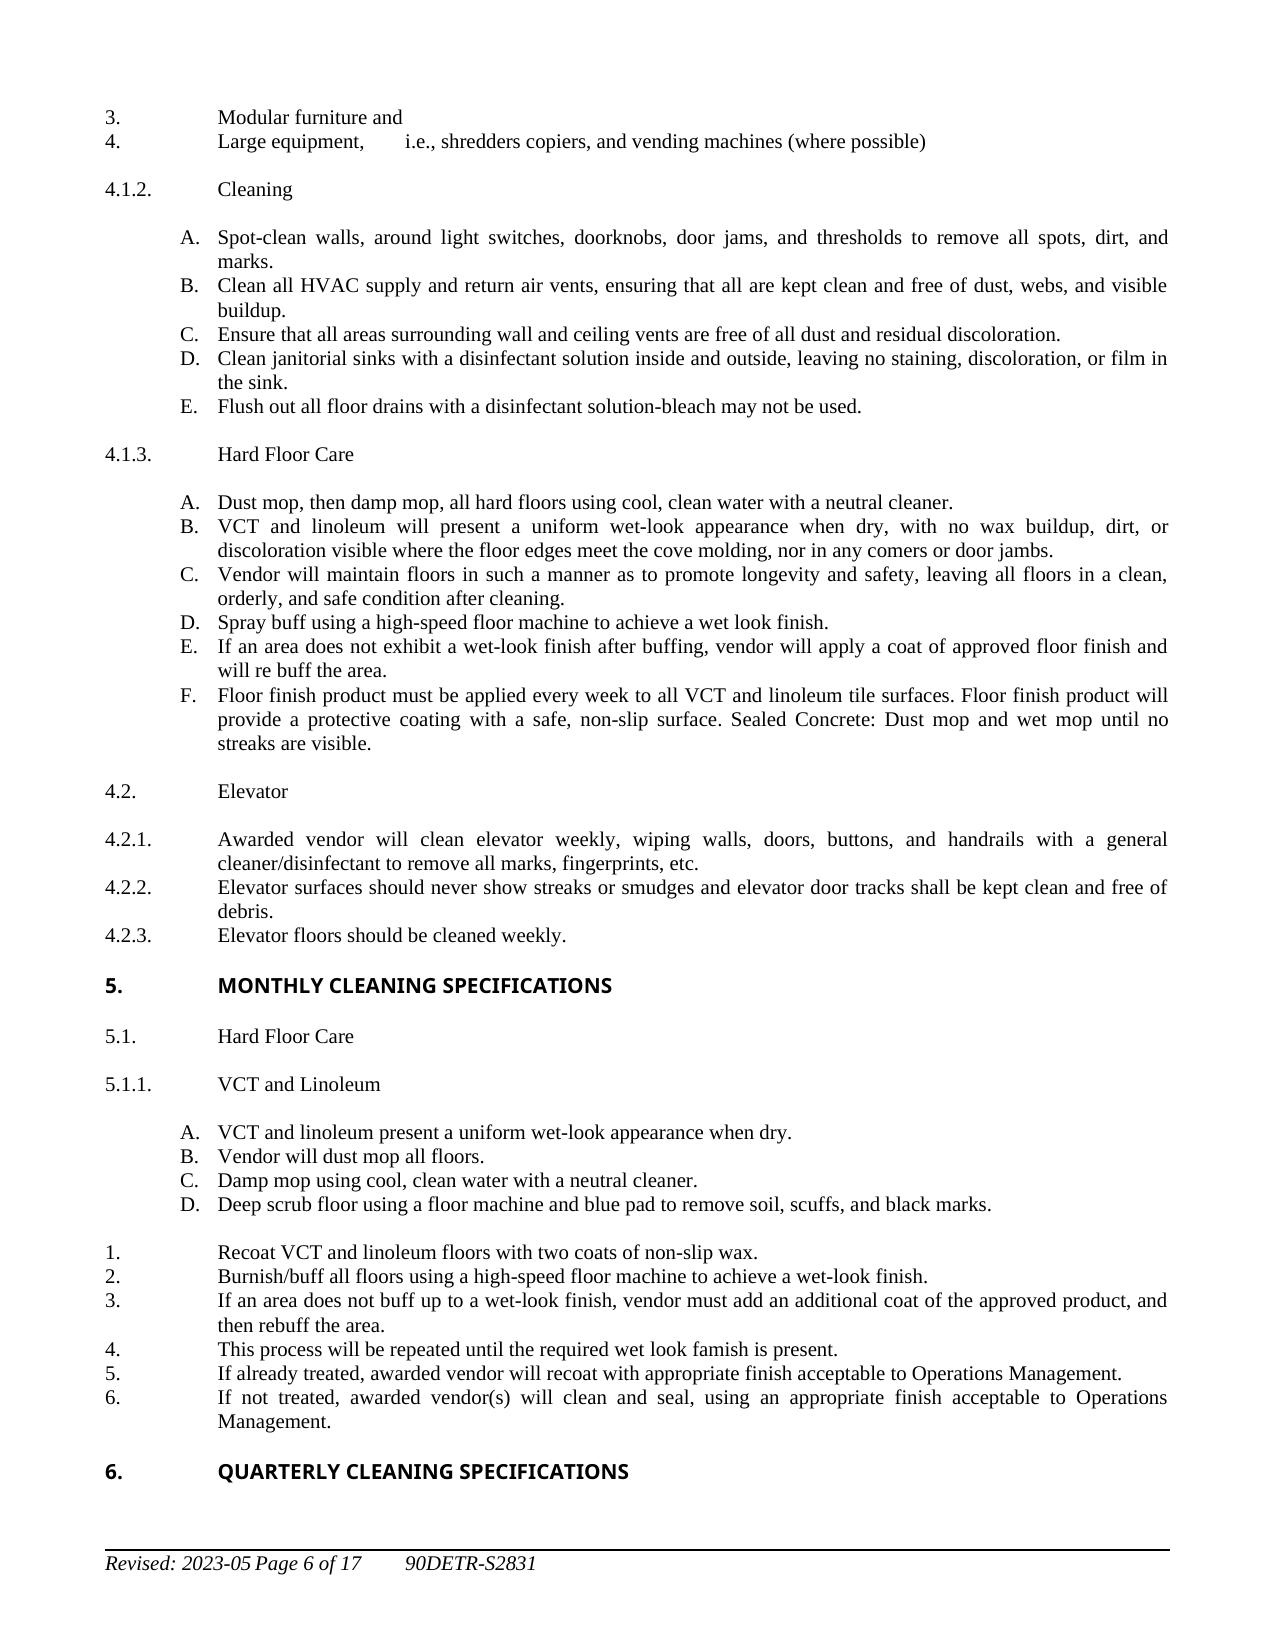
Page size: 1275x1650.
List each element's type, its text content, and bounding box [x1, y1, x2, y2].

subtitle If already treated, awarded vendor will recoat with appropriate finish acceptable to Operations Management. [105, 1361, 1170, 1385]
subtitle If not treated, awarded vendor(s) will clean and seal, using an appropriate finish acceptable to Operations Management. [105, 1385, 1170, 1433]
subtitle Monthly CLEANING SPECIFICATIONS [105, 971, 1170, 1000]
subtitle Elevator floors should be cleaned weekly. [105, 923, 1170, 947]
subtitle Elevator surfaces should never show streaks or smudges and elevator door tracks shall be kept clean and free of debris. [105, 875, 1170, 923]
subtitle VCT and linoleum will present a uniform wet-look appearance when dry, with no wax buildup, dirt, or discoloration visible where the floor edges meet the cove molding, nor in any comers or door jambs. [180, 514, 1170, 562]
subtitle Damp mop using cool, clean water with a neutral cleaner. [180, 1168, 1170, 1192]
subtitle If an area does not exhibit a wet-look finish after buffing, vendor will apply a coat of approved floor finish and will re­ buff the area. [180, 634, 1170, 682]
subtitle Dust mop, then damp mop, all hard floors using cool, clean water with a neutral cleaner. [180, 490, 1170, 514]
subtitle Clean all HVAC supply and return air vents, ensuring that all are kept clean and free of dust, webs, and visible buildup. [180, 273, 1170, 322]
subtitle Large equipment, i.e., shredders copiers, and vending machines (where possible) [105, 129, 1170, 153]
subtitle Spray buff using a high-speed floor machine to achieve a wet­ look finish. [180, 610, 1170, 634]
subtitle If an area does not buff up to a wet-look finish, vendor must add an additional coat of the approved product, and then rebuff the area. [105, 1288, 1170, 1337]
subtitle Burnish/buff all floors using a high-speed floor machine to achieve a wet-look finish. [105, 1264, 1170, 1288]
subtitle Hard Floor Care [105, 1024, 1170, 1048]
subtitle QUARTERLY CLEANING SPECIFICATIONS [105, 1457, 1170, 1485]
subtitle Floor finish product must be applied every week to all VCT and linoleum tile surfaces. Floor finish product will provide a protective coating with a safe, non-slip surface. Sealed Concrete: Dust mop and wet mop until no streaks are visible. [180, 682, 1170, 755]
subtitle Cleaning [105, 177, 1170, 201]
subtitle This process will be repeated until the required wet­ look famish is present. [105, 1337, 1170, 1361]
subtitle Recoat VCT and linoleum floors with two coats of non-slip wax. [105, 1240, 1170, 1264]
subtitle Vendor will dust mop all floors. [180, 1144, 1170, 1168]
subtitle Hard Floor Care [105, 442, 1170, 466]
subtitle Vendor will maintain floors in such a manner as to promote longevity and safety, leaving all floors in a clean, orderly, and safe condition after cleaning. [180, 562, 1170, 610]
subtitle Modular furniture and [105, 105, 1170, 129]
subtitle Awarded vendor will clean elevator weekly, wiping walls, doors, buttons, and handrails with a general cleaner/disinfectant to remove all marks, fingerprints, etc. [105, 827, 1170, 875]
subtitle Spot-clean walls, around light switches, doorknobs, door jams, and thresholds to remove all spots, dirt, and marks. [180, 225, 1170, 273]
subtitle VCT and Linoleum [105, 1072, 1170, 1096]
subtitle Ensure that all areas surrounding wall and ceiling vents are free of all dust and residual discoloration. [180, 322, 1170, 346]
subtitle Flush out all floor drains with a disinfectant solution-bleach may not be used. [180, 394, 1170, 418]
subtitle Deep scrub floor using a floor machine and blue pad to remove soil, scuffs, and black marks. [180, 1192, 1170, 1216]
subtitle VCT and linoleum present a uniform wet-look appearance when dry. [180, 1120, 1170, 1144]
subtitle Clean janitorial sinks with a disinfectant solution inside and outside, leaving no staining, discoloration, or film in the sink. [180, 346, 1170, 394]
subtitle Elevator [105, 779, 1170, 803]
